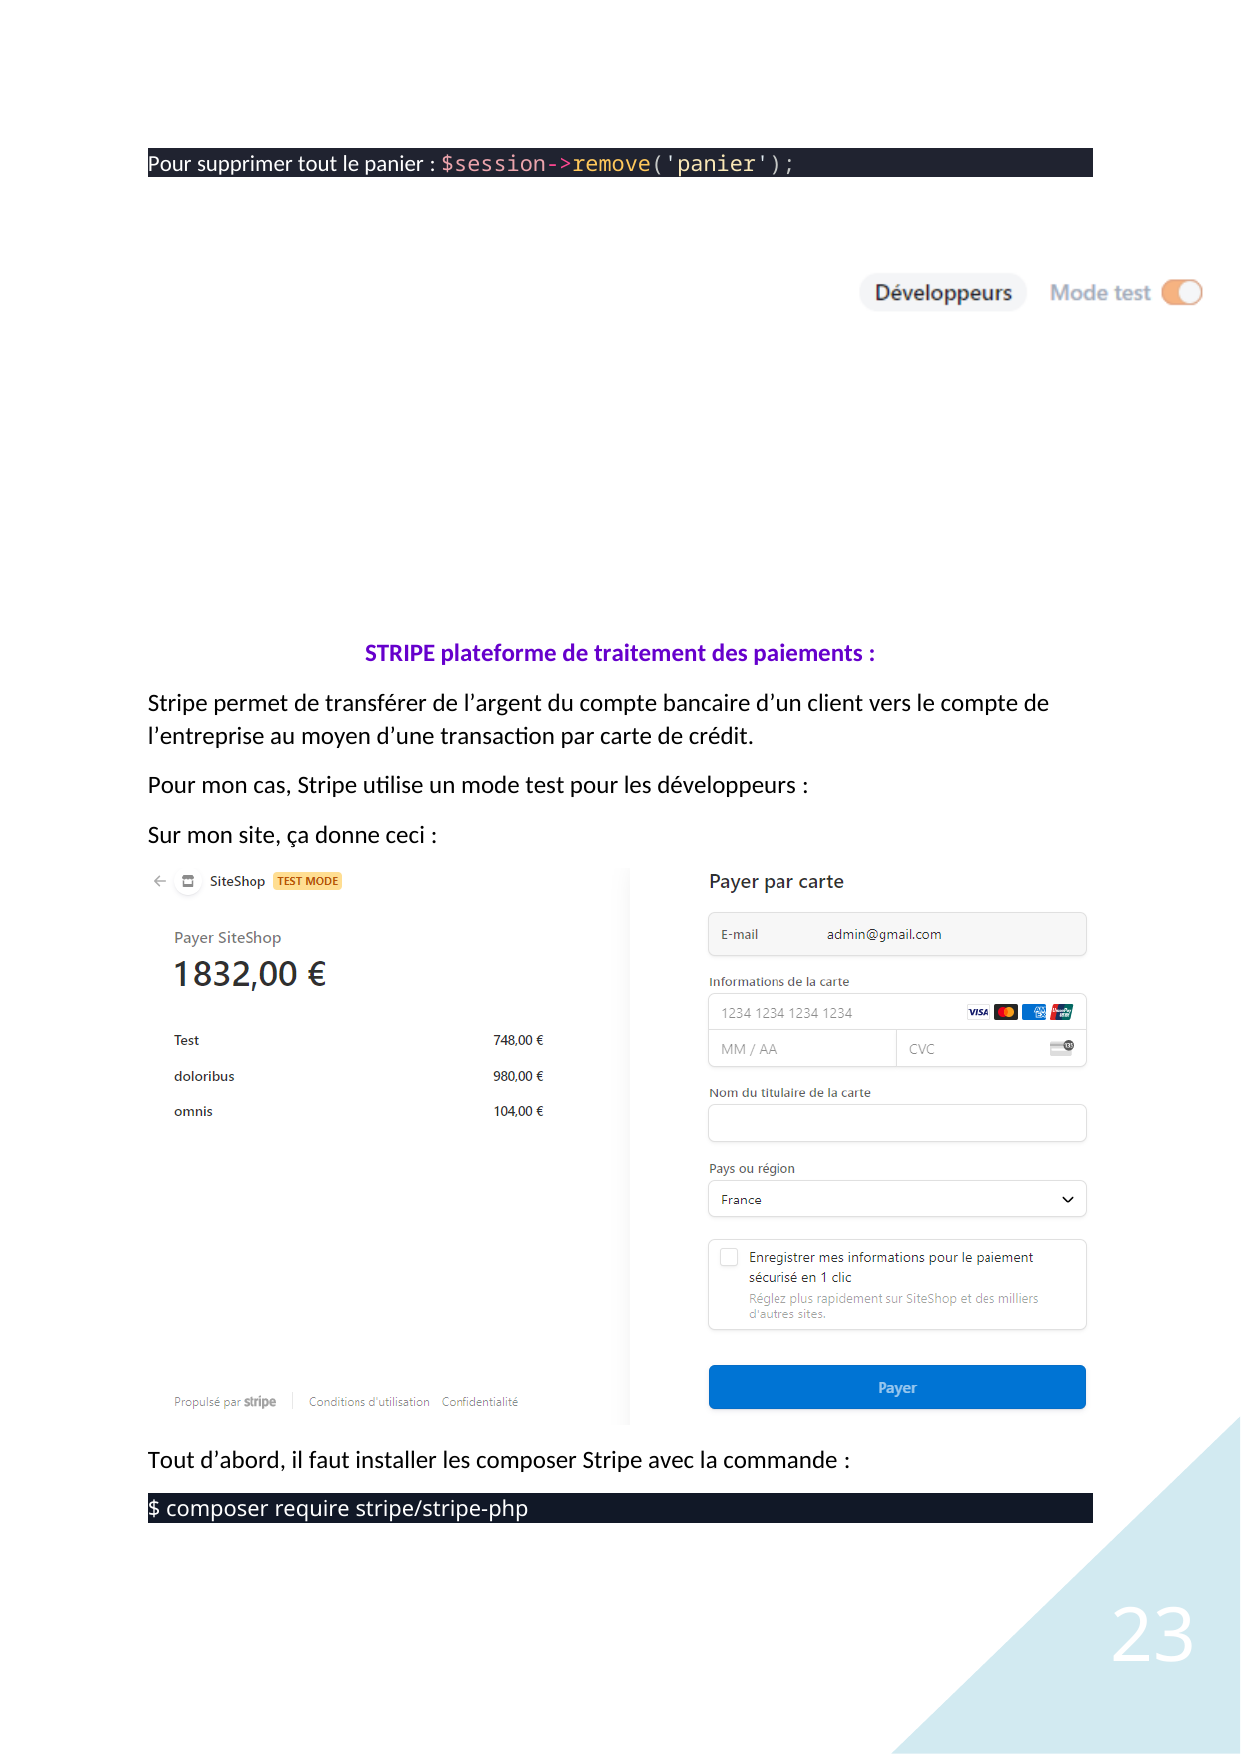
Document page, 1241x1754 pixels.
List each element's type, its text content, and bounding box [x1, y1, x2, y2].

picture [147, 868, 1093, 1425]
text $ composer require stripe/stripe-php [148, 1493, 1093, 1523]
text Tout d’abord, il faut installer les composer Stripe avec la commande : [148, 1444, 1093, 1474]
picture [833, 267, 1223, 318]
text Stripe permet de transférer de l’argent du compte bancaire d’un client vers le compte de l’entreprise au moyen d’une transaction par carte de crédit. [148, 687, 1093, 751]
text Sur mon site, ça donne ceci : [148, 819, 1093, 850]
text Pour mon cas, Stripe utilise un mode test pour les développeurs : [148, 770, 1093, 800]
text STRIPE plateforme de traitement des paiements : [148, 638, 1093, 668]
text Pour supprimer tout le panier : $session->remove('panier'); [148, 148, 1093, 177]
